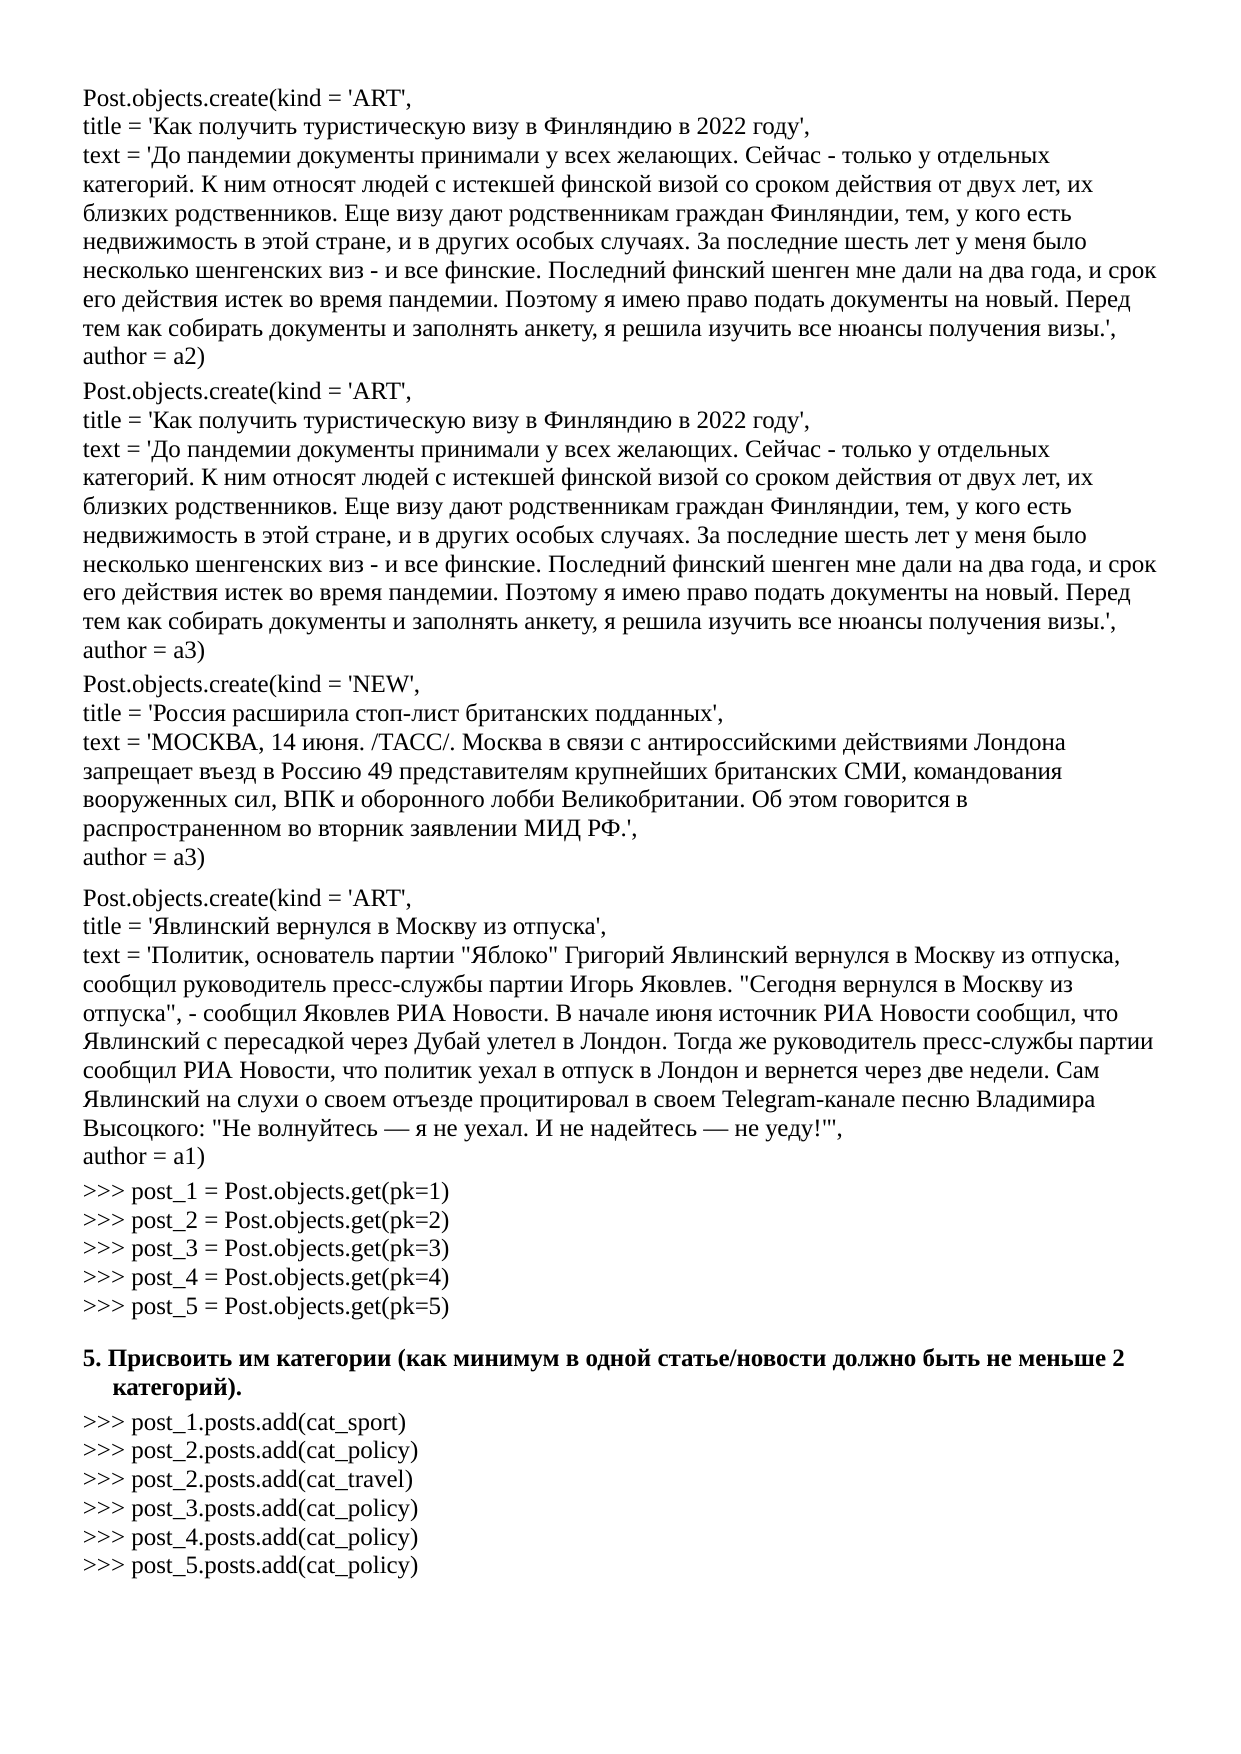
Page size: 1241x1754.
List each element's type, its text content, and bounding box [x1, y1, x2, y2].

text text = 'До пандемии документы принимали у всех желающих. Сейчас - только у отдельных категорий. К ним относят людей с истекшей финской визой со сроком действия от двух лет, их близких родственников. Еще визу дают родственникам граждан Финляндии, тем, у кого есть недвижимость в этой стране, и в других особых случаях. За последние шесть лет у меня было несколько шенгенских виз - и все финские. Последний финский шенген мне дали на два года, и срок его действия истек во время пандемии. Поэтому я имею право подать документы на новый. Перед тем как собирать документы и заполнять анкету, я решила изучить все нюансы получения визы.', [83, 434, 1157, 635]
text >>> post_2 = Post.objects.get(pk=2) [83, 1205, 1157, 1233]
text text = 'МОСКВА, 14 июня. /ТАСС/. Москва в связи с антироссийскими действиями Лондона запрещает въезд в Россию 49 представителям крупнейших британских СМИ, командования вооруженных сил, ВПК и оборонного лобби Великобритании. Об этом говорится в распространенном во вторник заявлении МИД РФ.', [83, 727, 1157, 842]
text author = a1) [83, 1141, 1157, 1170]
text Post.objects.create(kind = 'ART', [83, 883, 1157, 911]
text title = 'Явлинский вернулся в Москву из отпуска', [83, 911, 1157, 940]
text title = 'Россия расширила стоп-лист британских подданных', [83, 698, 1157, 727]
text author = a3) [83, 842, 1157, 871]
text author = a2) [83, 341, 1157, 370]
text >>> post_5.posts.add(cat_policy) [83, 1551, 1157, 1579]
text >>> post_5 = Post.objects.get(pk=5) [83, 1291, 1157, 1320]
text >>> post_1.posts.add(cat_sport) [83, 1407, 1157, 1436]
text >>> post_2.posts.add(cat_travel) [83, 1464, 1157, 1493]
text title = 'Как получить туристическую визу в Финляндию в 2022 году', [83, 111, 1157, 140]
text 5. Присвоить им категории (как минимум в одной статье/новости должно быть не меньше 2 категорий). [83, 1343, 1157, 1401]
text text = 'До пандемии документы принимали у всех желающих. Сейчас - только у отдельных категорий. К ним относят людей с истекшей финской визой со сроком действия от двух лет, их близких родственников. Еще визу дают родственникам граждан Финляндии, тем, у кого есть недвижимость в этой стране, и в других особых случаях. За последние шесть лет у меня было несколько шенгенских виз - и все финские. Последний финский шенген мне дали на два года, и срок его действия истек во время пандемии. Поэтому я имею право подать документы на новый. Перед тем как собирать документы и заполнять анкету, я решила изучить все нюансы получения визы.', [83, 140, 1157, 341]
text >>> post_4 = Post.objects.get(pk=4) [83, 1262, 1157, 1291]
text text = 'Политик, основатель партии "Яблоко" Григорий Явлинский вернулся в Москву из отпуска, сообщил руководитель пресс-службы партии Игорь Яковлев. "Сегодня вернулся в Москву из отпуска", - сообщил Яковлев РИА Новости. В начале июня источник РИА Новости сообщил, что Явлинский с пересадкой через Дубай улетел в Лондон. Тогда же руководитель пресс-службы партии сообщил РИА Новости, что политик уехал в отпуск в Лондон и вернется через две недели. Сам Явлинский на слухи о своем отъезде процитировал в своем Telegram-канале песню Владимира Высоцкого: "Не волнуйтесь — я не уехал. И не надейтесь — не уеду!"', [83, 940, 1157, 1141]
text author = a3) [83, 635, 1157, 664]
text Post.objects.create(kind = 'ART', [83, 376, 1157, 405]
text Post.objects.create(kind = 'NEW', [83, 669, 1157, 698]
text >>> post_2.posts.add(cat_policy) [83, 1436, 1157, 1464]
text >>> post_1 = Post.objects.get(pk=1) [83, 1176, 1157, 1205]
text Post.objects.create(kind = 'ART', [83, 83, 1157, 111]
text >>> post_3.posts.add(cat_policy) [83, 1493, 1157, 1522]
text >>> post_3 = Post.objects.get(pk=3) [83, 1233, 1157, 1262]
text >>> post_4.posts.add(cat_policy) [83, 1522, 1157, 1551]
text title = 'Как получить туристическую визу в Финляндию в 2022 году', [83, 405, 1157, 434]
